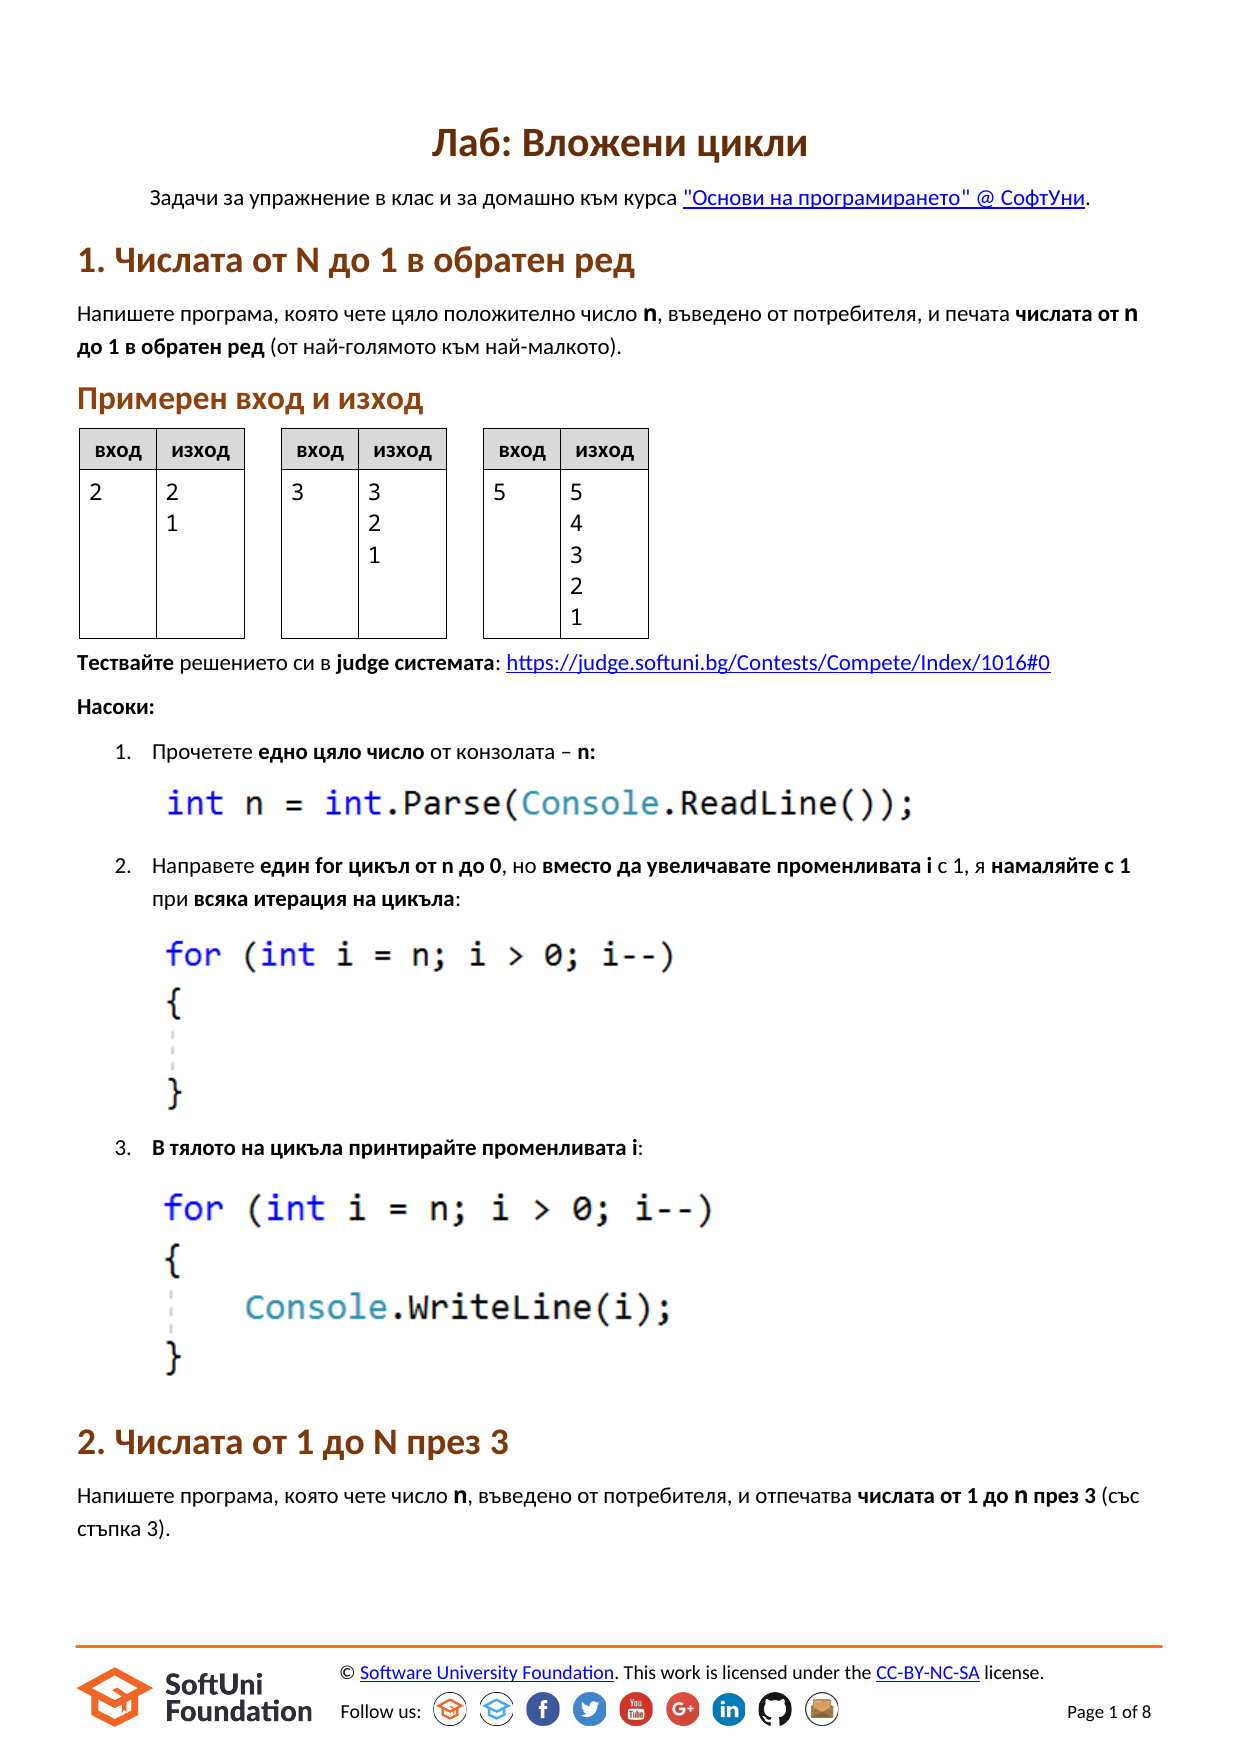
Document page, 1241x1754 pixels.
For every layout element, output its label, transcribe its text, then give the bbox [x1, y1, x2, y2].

table_header изход [359, 429, 446, 469]
table_cell 5 4 3 2 1 [561, 470, 648, 638]
picture [666, 1692, 700, 1726]
picture [433, 1692, 467, 1726]
table_header вход [80, 429, 156, 469]
text Напишете програма, която чете число n, въведено от потребителя, и отпечатва числата от 1 до n през 3 (със стъпка 3). [77, 1479, 1163, 1542]
table_cell 2 [80, 470, 156, 638]
picture [727, 1707, 738, 1717]
picture [758, 1692, 792, 1726]
subtitle Примерен вход и изход [77, 377, 1163, 418]
text Насоки: [77, 692, 1163, 720]
table_header изход [561, 429, 648, 469]
picture [76, 1667, 312, 1727]
subtitle Лаб: Вложени цикли [77, 116, 1163, 167]
picture [805, 1692, 839, 1726]
table_header изход [157, 429, 244, 469]
picture [526, 1692, 560, 1726]
picture [619, 1692, 653, 1726]
table_header [447, 428, 483, 638]
list Направете един for цикъл от n до 0, но вместо да увеличавате променливата i с 1, я намаляйте с 1 при всяка итерация на цикъла: [114, 852, 1163, 912]
picture [573, 1692, 607, 1726]
table_cell 5 [484, 470, 560, 638]
table_header вход [484, 429, 560, 469]
subtitle Числата от N до 1 в обратен ред [77, 236, 1163, 282]
subtitle Числата от 1 до N през 3 [77, 1418, 1163, 1464]
picture [151, 1164, 732, 1393]
text Тествайте решението си в judge системата: https://judge.softuni.bg/Contests/Compete/Index/1016#0 [77, 648, 1163, 676]
picture [712, 1716, 722, 1726]
picture [480, 1692, 513, 1726]
table_header [245, 428, 281, 638]
table_cell 3 [282, 470, 358, 638]
text Задачи за упражнение в клас и за домашно към курса "Основи на програмирането" @ СофтУни. [77, 183, 1163, 211]
table_cell 3 2 1 [359, 470, 446, 638]
picture [151, 769, 947, 848]
table_cell 2 1 [157, 470, 244, 638]
text Напишете програма, която чете цяло положително число n, въведено от потребителя, и печата числата от n до 1 в обратен ред (от най-голямото към най-малкото). [77, 297, 1163, 361]
table_header вход [282, 429, 358, 469]
picture [736, 1716, 746, 1726]
picture [736, 1693, 746, 1703]
picture [712, 1693, 722, 1703]
picture [151, 916, 688, 1129]
